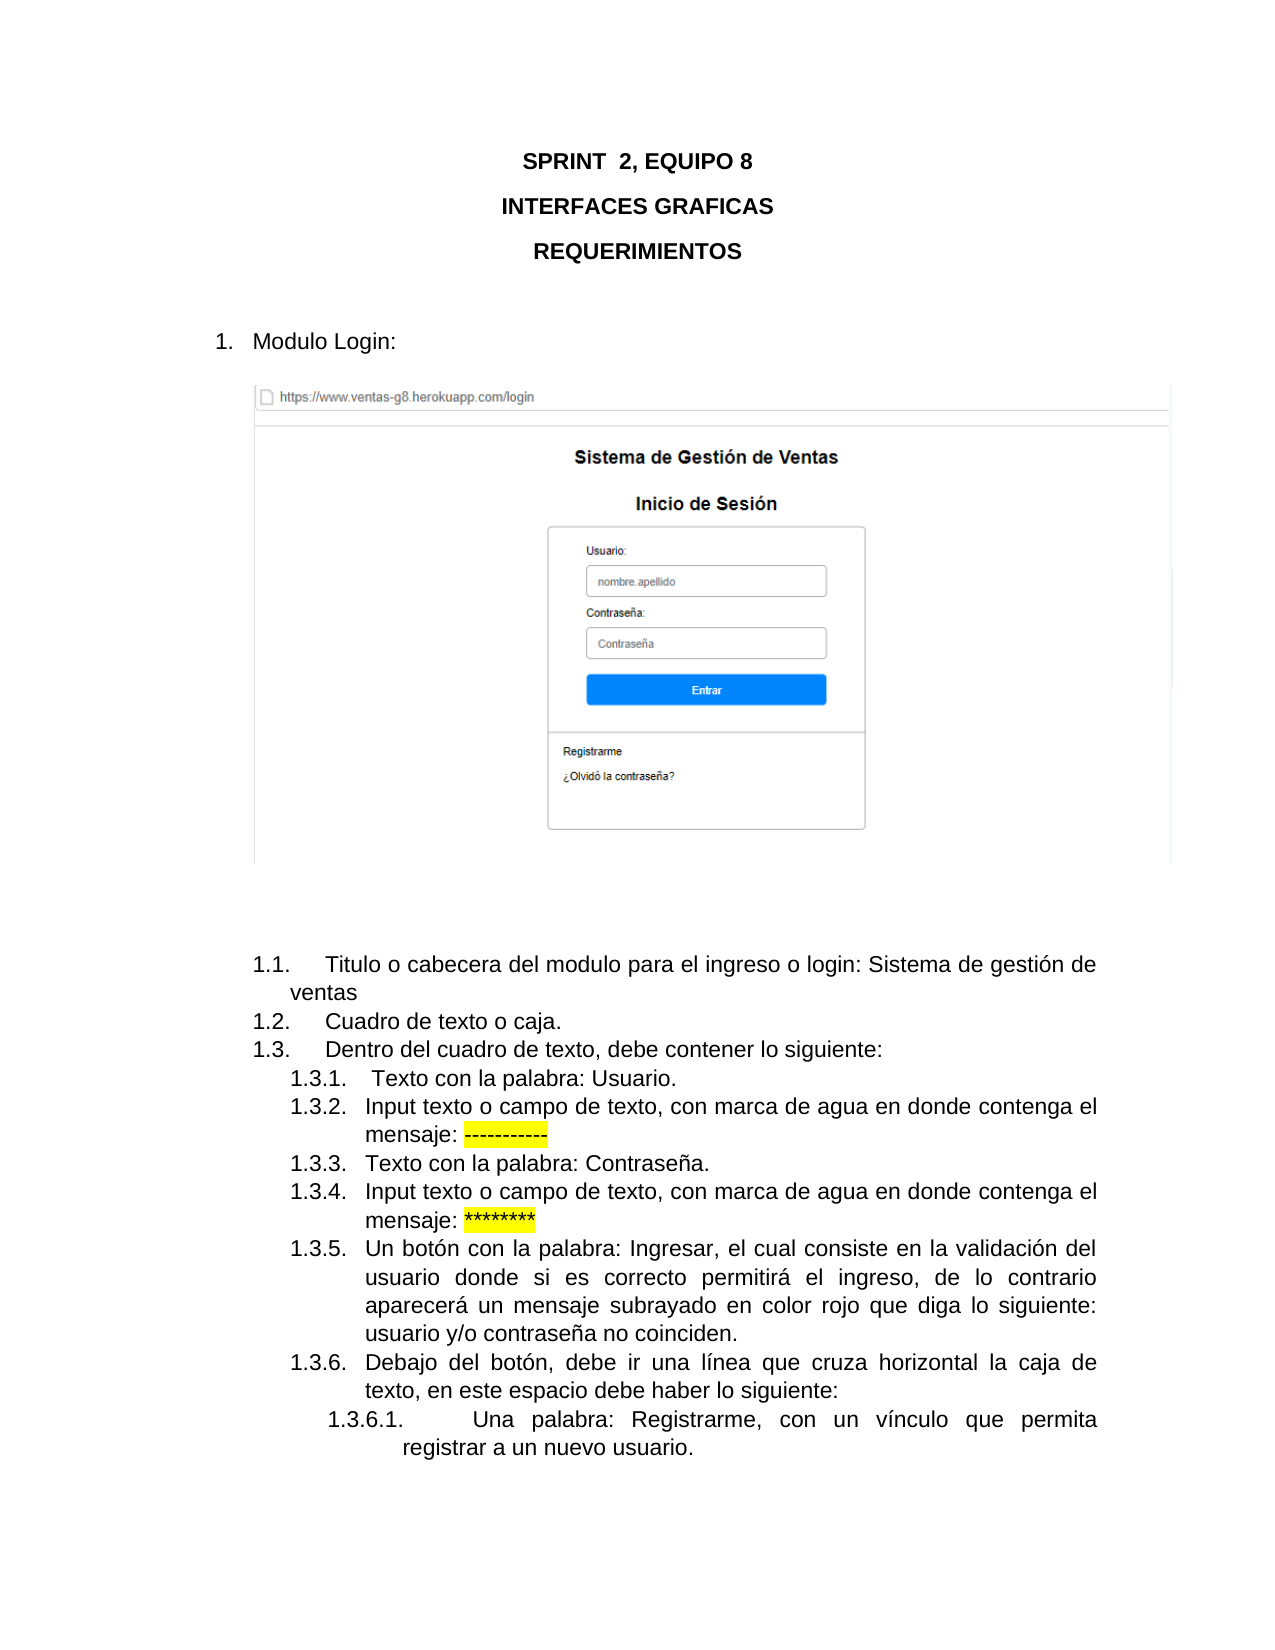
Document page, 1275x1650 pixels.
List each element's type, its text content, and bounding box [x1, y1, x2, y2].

text INTERFACES GRAFICAS [177, 193, 1098, 219]
list Titulo o cabecera del modulo para el ingreso o login: Sistema de gestión de ventas [252, 951, 1098, 1006]
list Cuadro de texto o caja. [252, 1008, 1098, 1034]
list Input texto o campo de texto, con marca de agua en donde contenga el mensaje: ******** [290, 1178, 1098, 1233]
picture [252, 385, 1173, 864]
list Texto con la palabra: Usuario. [290, 1064, 1098, 1091]
text REQUERIMIENTOS [177, 238, 1098, 264]
list Modulo Login: [215, 328, 1098, 354]
list Un botón con la palabra: Ingresar, el cual consiste en la validación del usuario donde si es correcto permitirá el ingreso, de lo contrario aparecerá un mensaje subrayado en color rojo que diga lo siguiente: usuario y/o contraseña no coinciden. [290, 1235, 1098, 1347]
list Debajo del botón, debe ir una línea que cruza horizontal la caja de texto, en este espacio debe haber lo siguiente: [290, 1349, 1098, 1404]
list Dentro del cuadro de texto, debe contener lo siguiente: [252, 1036, 1098, 1062]
text SPRINT 2, EQUIPO 8 [177, 148, 1098, 174]
list Input texto o campo de texto, con marca de agua en donde contenga el mensaje: ----------- [290, 1093, 1098, 1148]
list Texto con la palabra: Contraseña. [290, 1150, 1098, 1176]
list Una palabra: Registrarme, con un vínculo que permita registrar a un nuevo usuario. [327, 1406, 1098, 1461]
